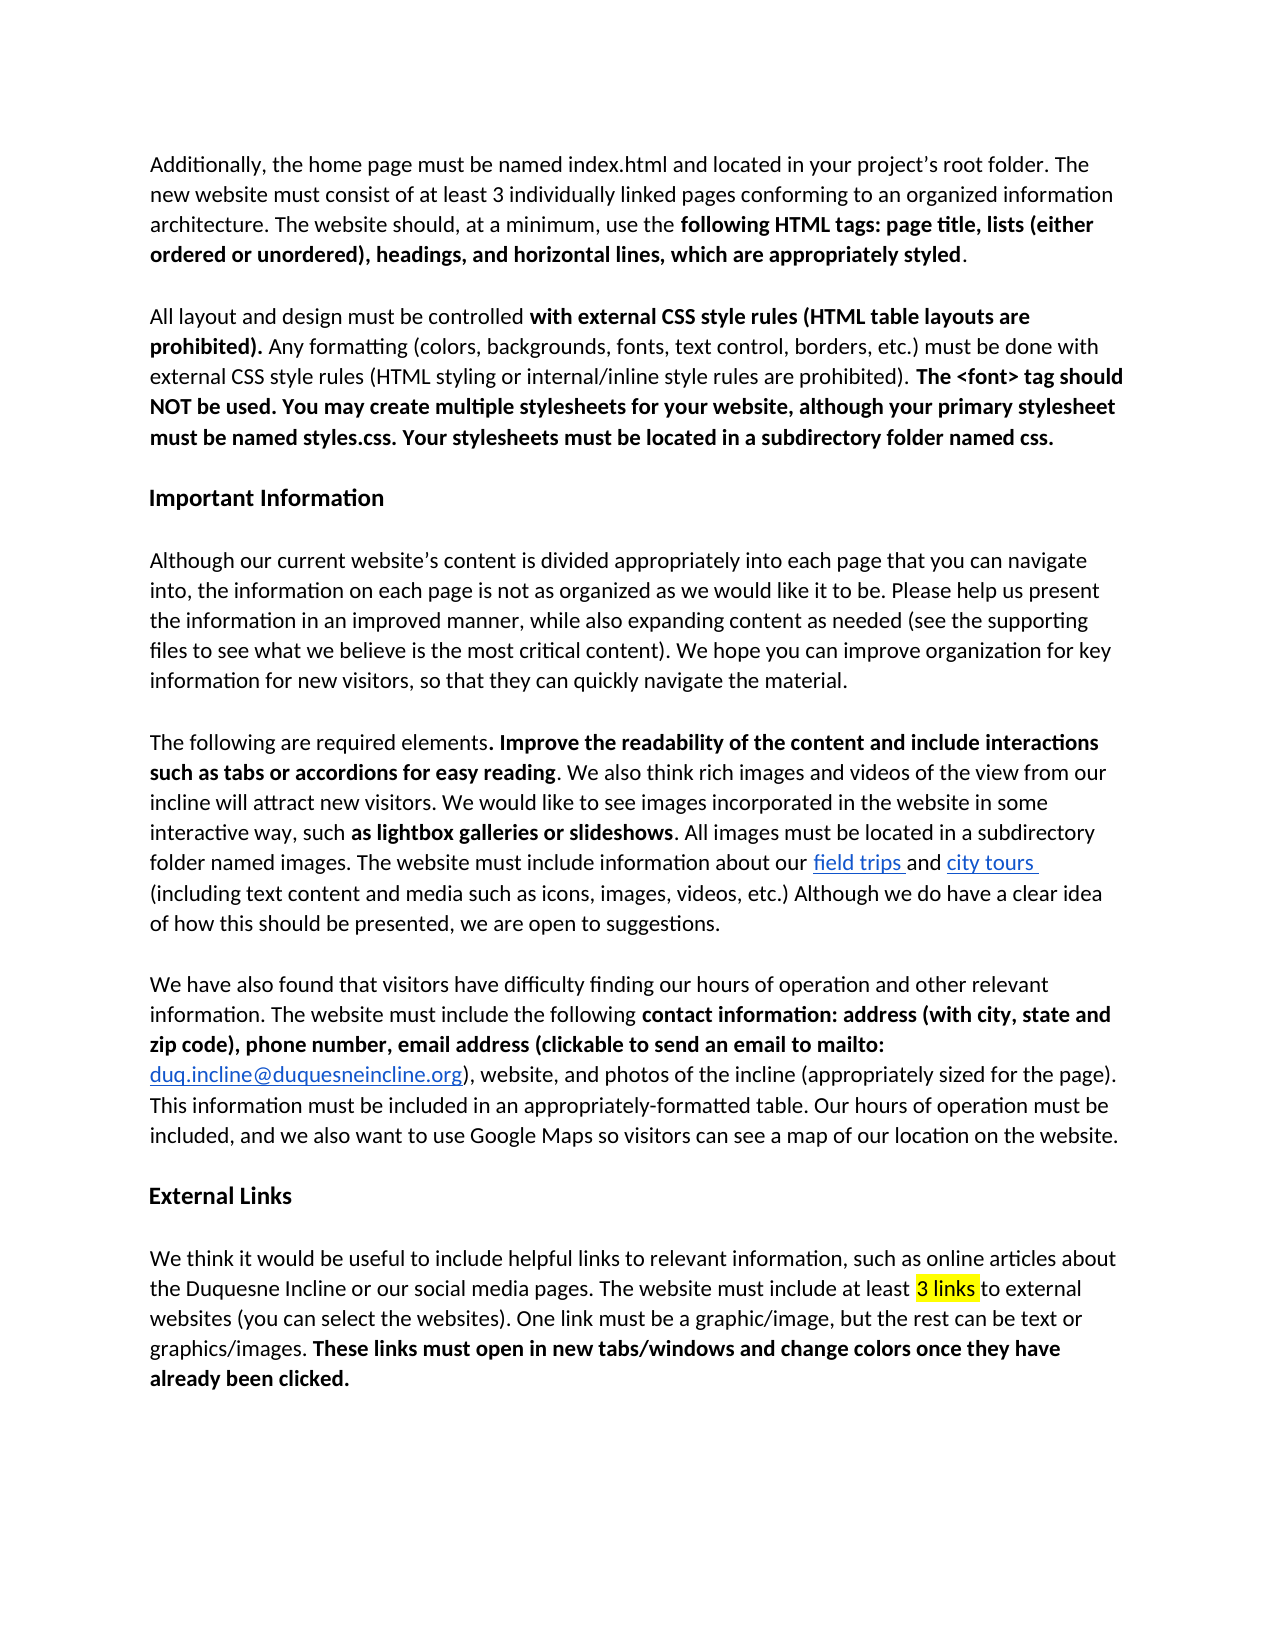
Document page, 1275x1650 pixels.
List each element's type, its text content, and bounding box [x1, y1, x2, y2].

subtitle Important Information [148, 483, 1125, 513]
subtitle External Links [148, 1181, 1125, 1211]
text Although our current website’s content is divided appropriately into each page that you can navigate into, the information on each page is not as organized as we would like it to be. Please help us present the information in an improved manner, while also expanding content as needed (see the supporting files to see what we believe is the most critical content). We hope you can improve organization for key information for new visitors, so that they can quickly navigate the material. [149, 546, 1125, 694]
text The following are required elements. Improve the readability of the content and include interactions such as tabs or accordions for easy reading. We also think rich images and videos of the view from our incline will attract new visitors. We would like to see images incorporated in the website in some interactive way, such as lightbox galleries or slideshows. All images must be located in a subdirectory folder named images. The website must include information about our field trips and city tours (including text content and media such as icons, images, videos, etc.) Although we do have a clear idea of how this should be presented, we are open to suggestions. [149, 728, 1125, 937]
text All layout and design must be controlled with external CSS style rules (HTML table layouts are prohibited). Any formatting (colors, backgrounds, fonts, text control, borders, etc.) must be done with external CSS style rules (HTML styling or internal/inline style rules are prohibited). The <font> tag should NOT be used. You may create multiple stylesheets for your website, although your primary stylesheet must be named styles.css. Your stylesheets must be located in a subdirectory folder named css. [149, 302, 1125, 451]
text Additionally, the home page must be named index.html and located in your project’s root folder. The new website must consist of at least 3 individually linked pages conforming to an organized information architecture. The website should, at a minimum, use the following HTML tags: page title, lists (either ordered or unordered), headings, and horizontal lines, which are appropriately styled. [150, 150, 1125, 269]
text We think it would be useful to include helpful links to relevant information, such as online articles about the Duquesne Incline or our social media pages. The website must include at least 3 links to external websites (you can select the websites). One link must be a graphic/image, but the rest can be text or graphics/images. These links must open in new tabs/windows and change colors once they have already been clicked. [149, 1244, 1125, 1392]
text We have also found that visitors have difficulty finding our hours of operation and other relevant information. The website must include the following contact information: address (with city, state and zip code), phone number, email address (clickable to send an email to mailto: duq.incline@duquesneincline.org), website, and photos of the incline (appropriately sized for the page). This information must be included in an appropriately-formatted table. Our hours of operation must be included, and we also want to use Google Maps so visitors can see a map of our location on the website. [149, 970, 1125, 1149]
